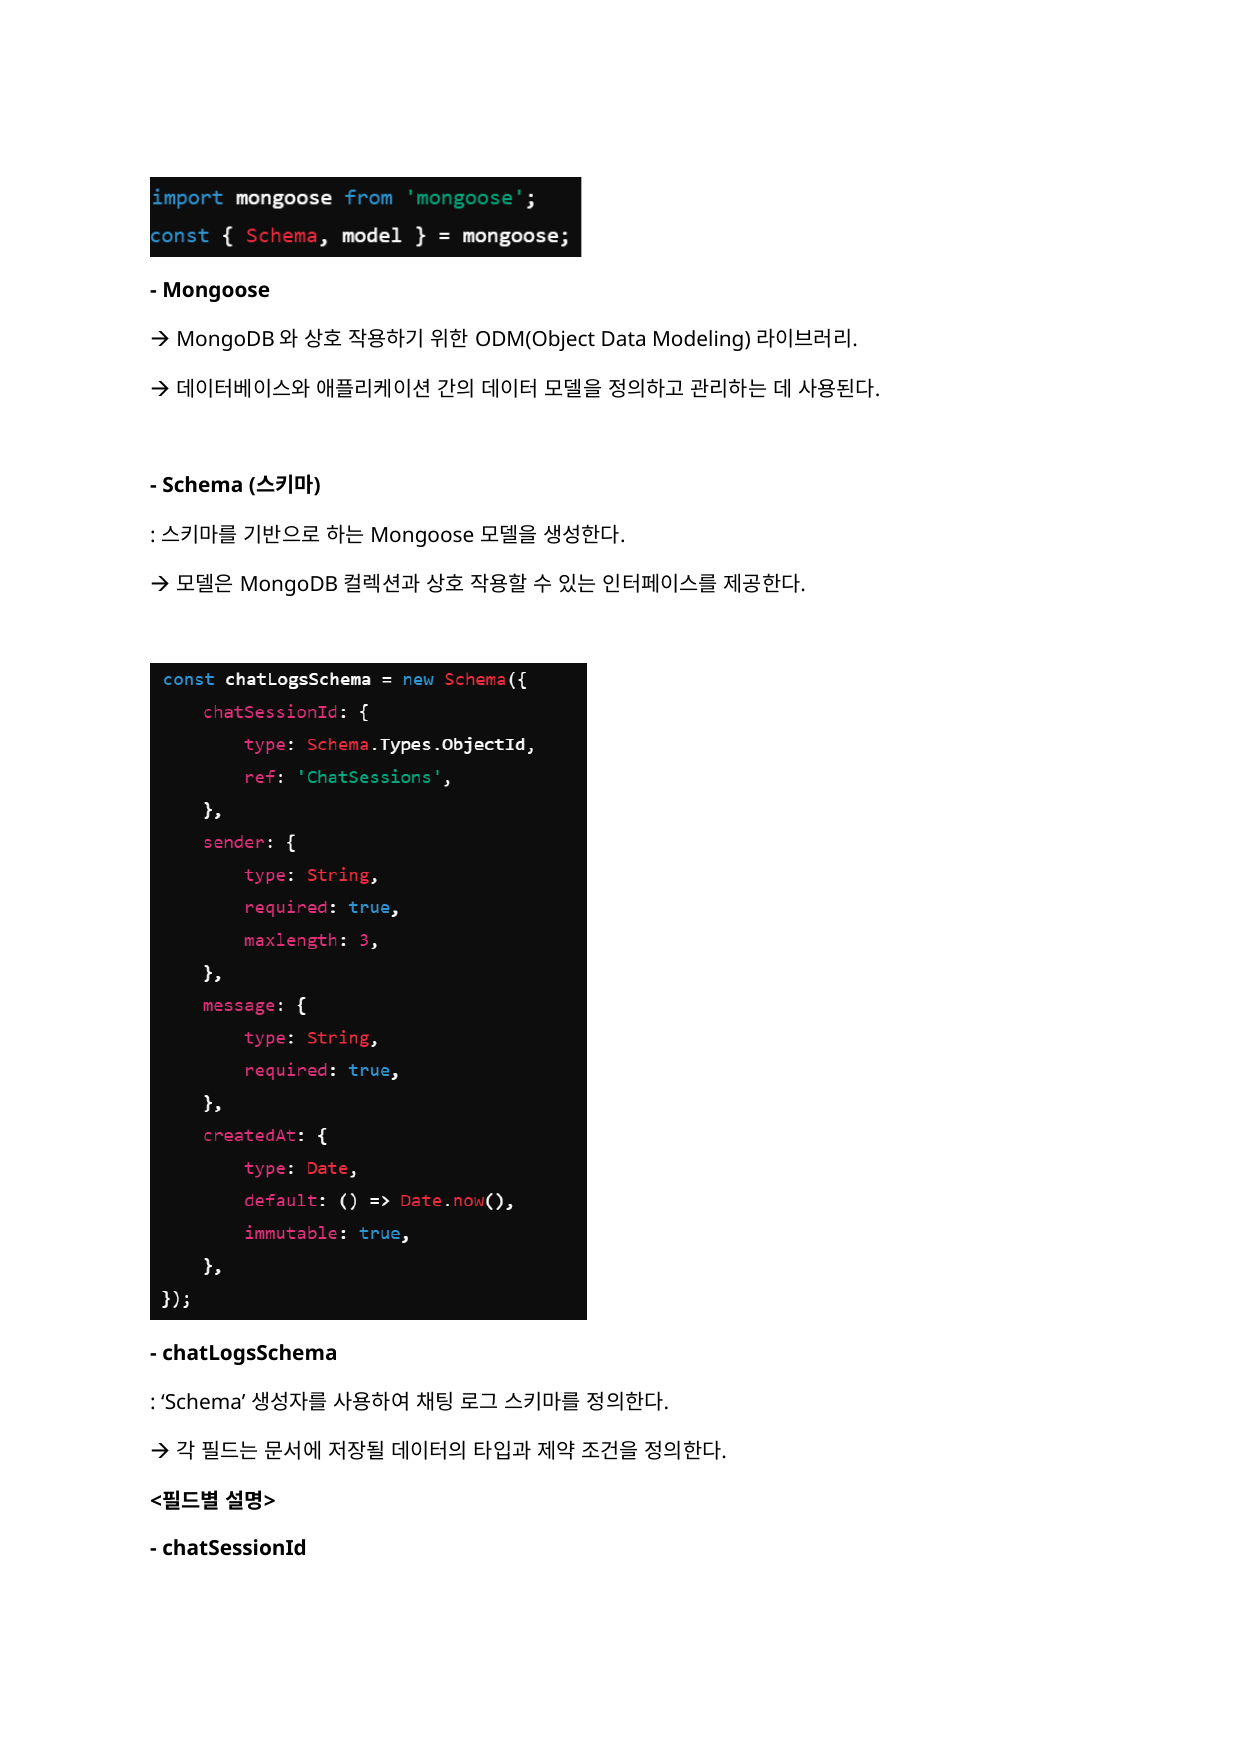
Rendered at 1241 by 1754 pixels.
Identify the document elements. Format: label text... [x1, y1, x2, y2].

text - Mongoose [150, 275, 1090, 304]
text : ‘Schema’ 생성자를 사용하여 채팅 로그 스키마를 정의한다. [150, 1385, 1090, 1416]
text - chatLogsSchema [150, 1338, 1090, 1366]
text 모델은 MongoDB 컬렉션과 상호 작용할 수 있는 인터페이스를 제공한다. [150, 567, 1090, 598]
text - chatSessionId [150, 1533, 1090, 1562]
text 데이터베이스와 애플리케이션 간의 데이터 모델을 정의하고 관리하는 데 사용된다. [150, 372, 1090, 402]
text - Schema (스키마) [150, 468, 1090, 499]
text MongoDB와 상호 작용하기 위한 ODM(Object Data Modeling) 라이브러리. [150, 322, 1090, 353]
picture [150, 177, 582, 257]
text <필드별 설명> [150, 1484, 1090, 1514]
picture [150, 663, 587, 1320]
text 각 필드는 문서에 저장될 데이터의 타입과 제약 조건을 정의한다. [150, 1435, 1090, 1465]
text : 스키마를 기반으로 하는 Mongoose 모델을 생성한다. [150, 518, 1090, 548]
